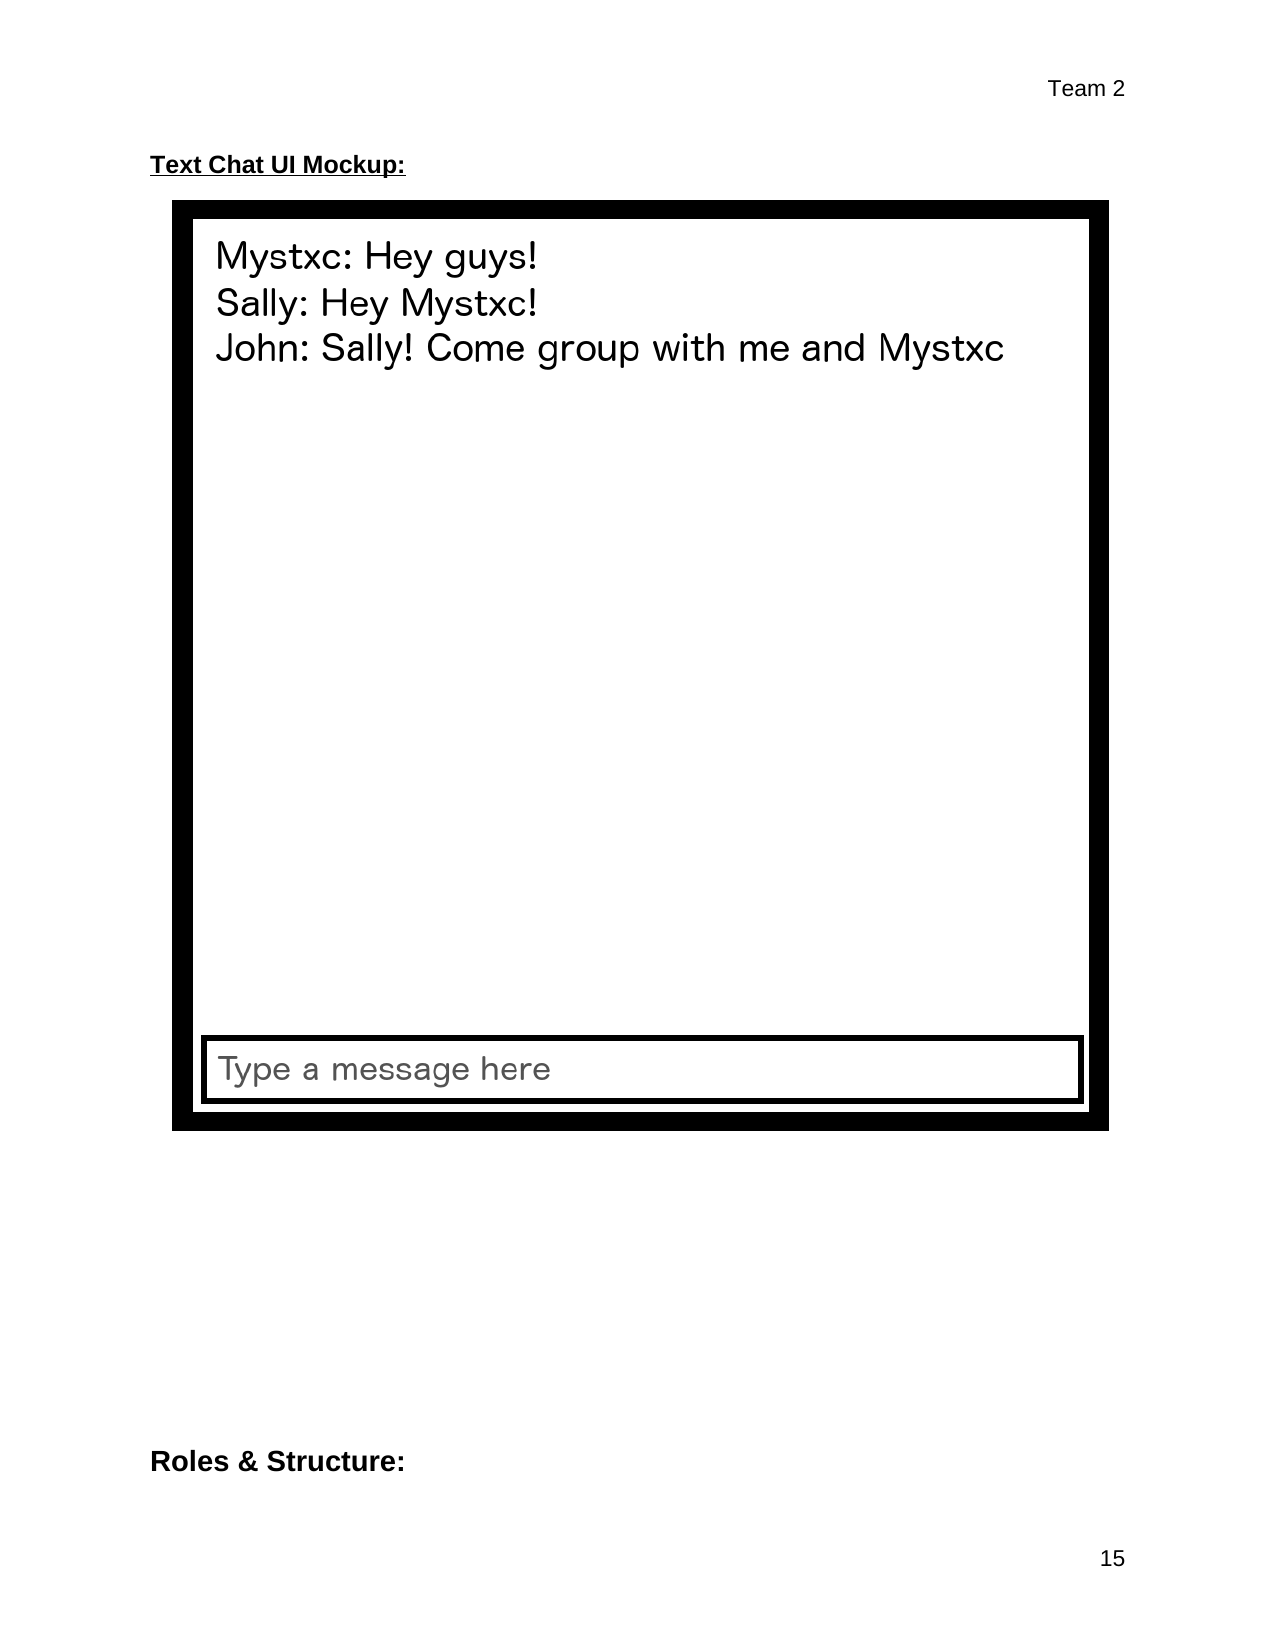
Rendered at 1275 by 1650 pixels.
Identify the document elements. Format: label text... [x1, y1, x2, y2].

text Text Chat UI Mockup: [150, 150, 1125, 178]
picture [150, 178, 1125, 1154]
text Roles & Structure: [150, 1444, 1125, 1477]
